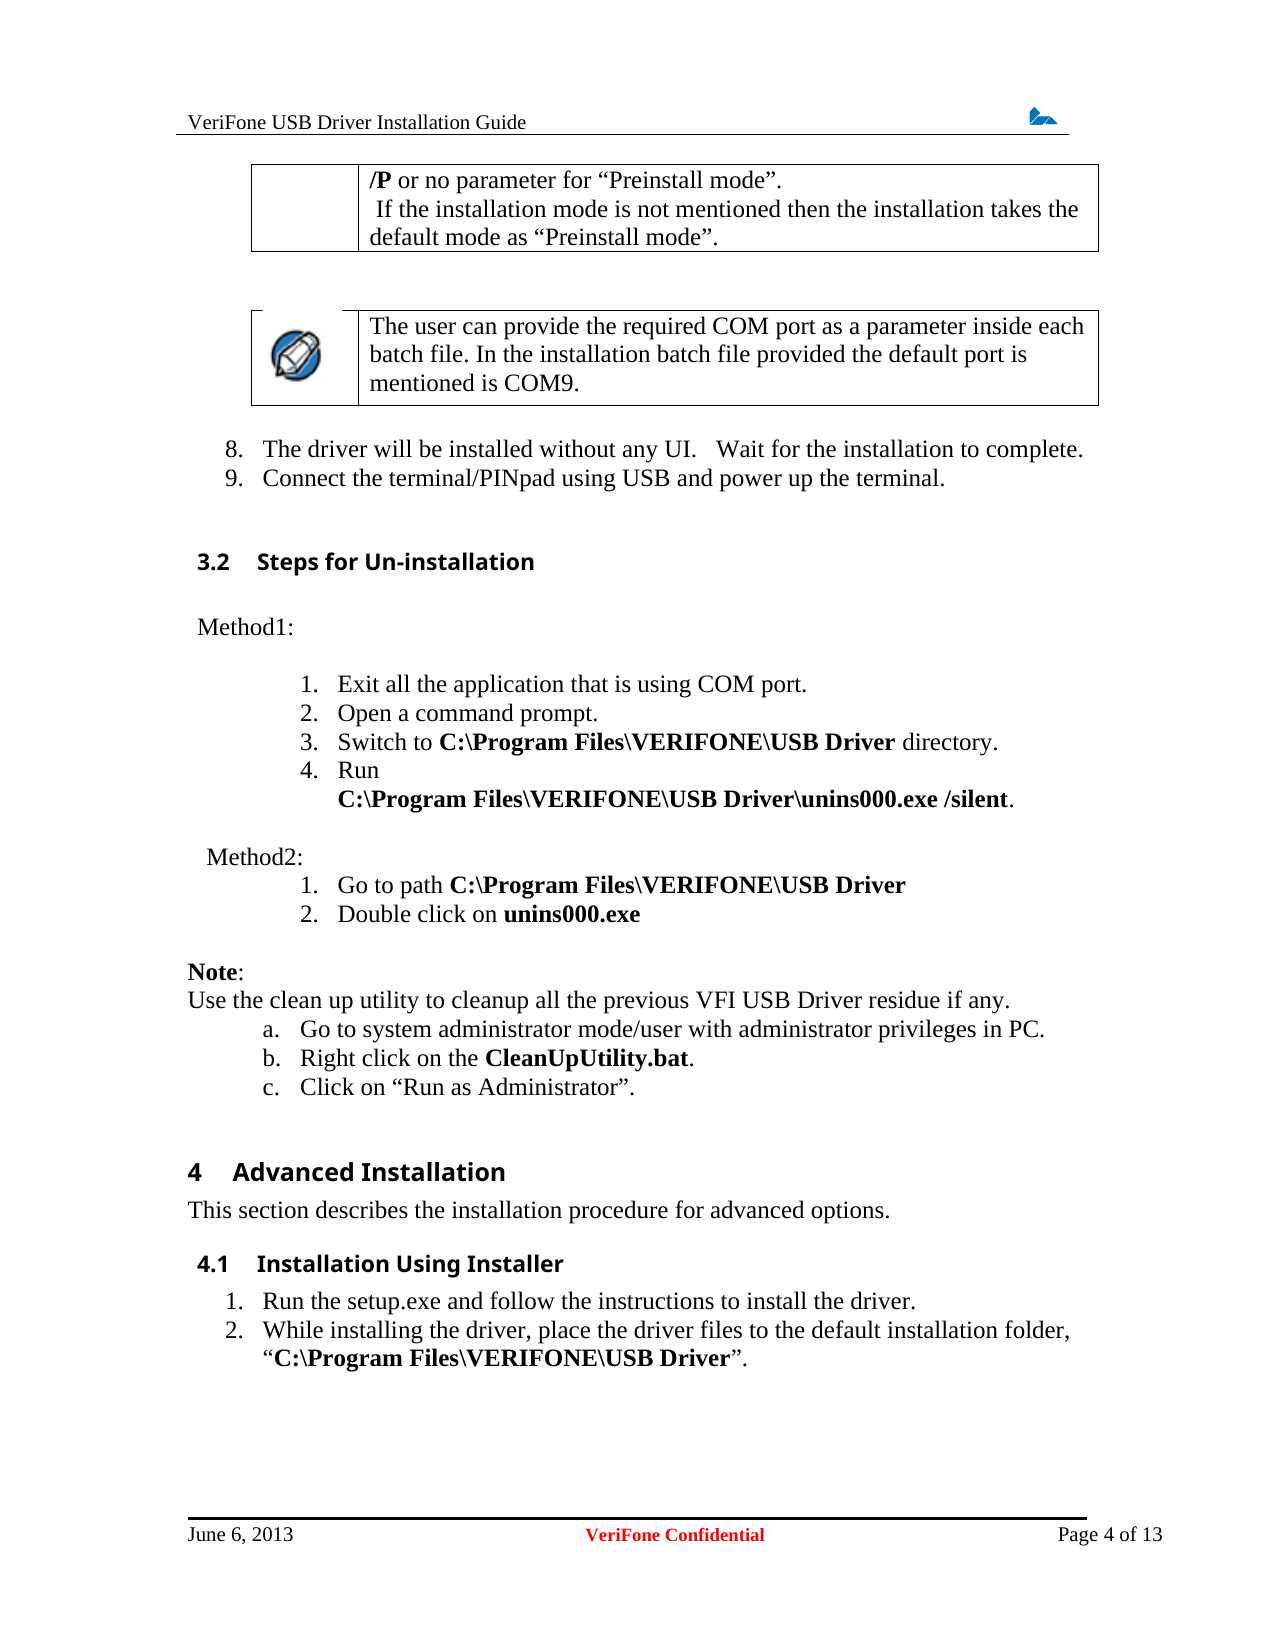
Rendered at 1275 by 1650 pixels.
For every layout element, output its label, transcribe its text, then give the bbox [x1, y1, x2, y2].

list Double click on unins000.exe [300, 899, 1087, 928]
subtitle Steps for Un-installation [197, 546, 1087, 577]
table_header [343, 311, 358, 404]
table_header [359, 165, 1098, 251]
table_header [252, 311, 262, 404]
list Go to system administrator mode/user with administrator privileges in PC. [262, 1014, 1087, 1043]
text Note: [187, 957, 1087, 986]
list Switch to C:\Program Files\VERIFONE\USB Driver directory. [300, 727, 1087, 756]
table_header [252, 165, 358, 251]
text This section describes the installation procedure for advanced options. [187, 1195, 1087, 1223]
subtitle Advanced Installation [187, 1154, 1087, 1188]
list Run C:\Program Files\VERIFONE\USB Driver\unins000.exe /silent. [300, 756, 1087, 813]
list Exit all the application that is using COM port. [300, 669, 1087, 698]
list Connect the terminal/PINpad using USB and power up the terminal. [225, 463, 1087, 492]
text Method2: [187, 842, 1087, 871]
list Go to path C:\Program Files\VERIFONE\USB Driver [300, 871, 1087, 899]
text Method1: [187, 612, 1087, 641]
list Click on “Run as Administrator”. [262, 1072, 1087, 1101]
list While installing the driver, place the driver files to the default installation folder, “C:\Program Files\VERIFONE\USB Driver”. [225, 1315, 1087, 1372]
text Use the clean up utility to cleanup all the previous VFI USB Driver residue if any. [187, 986, 1087, 1014]
picture [1029, 105, 1058, 125]
list Run the setup.exe and follow the instructions to install the driver. [225, 1286, 1087, 1315]
subtitle Installation Using Installer [197, 1248, 1087, 1280]
list Open a command prompt. [300, 698, 1087, 727]
table_header The user can provide the required COM port as a parameter inside each batch file. In the installation batch file provided the default port is mentioned is COM9. [359, 311, 1098, 404]
list Right click on the CleanUpUtility.bat. [262, 1043, 1087, 1072]
list The driver will be installed without any UI. Wait for the installation to complete. [225, 434, 1087, 463]
